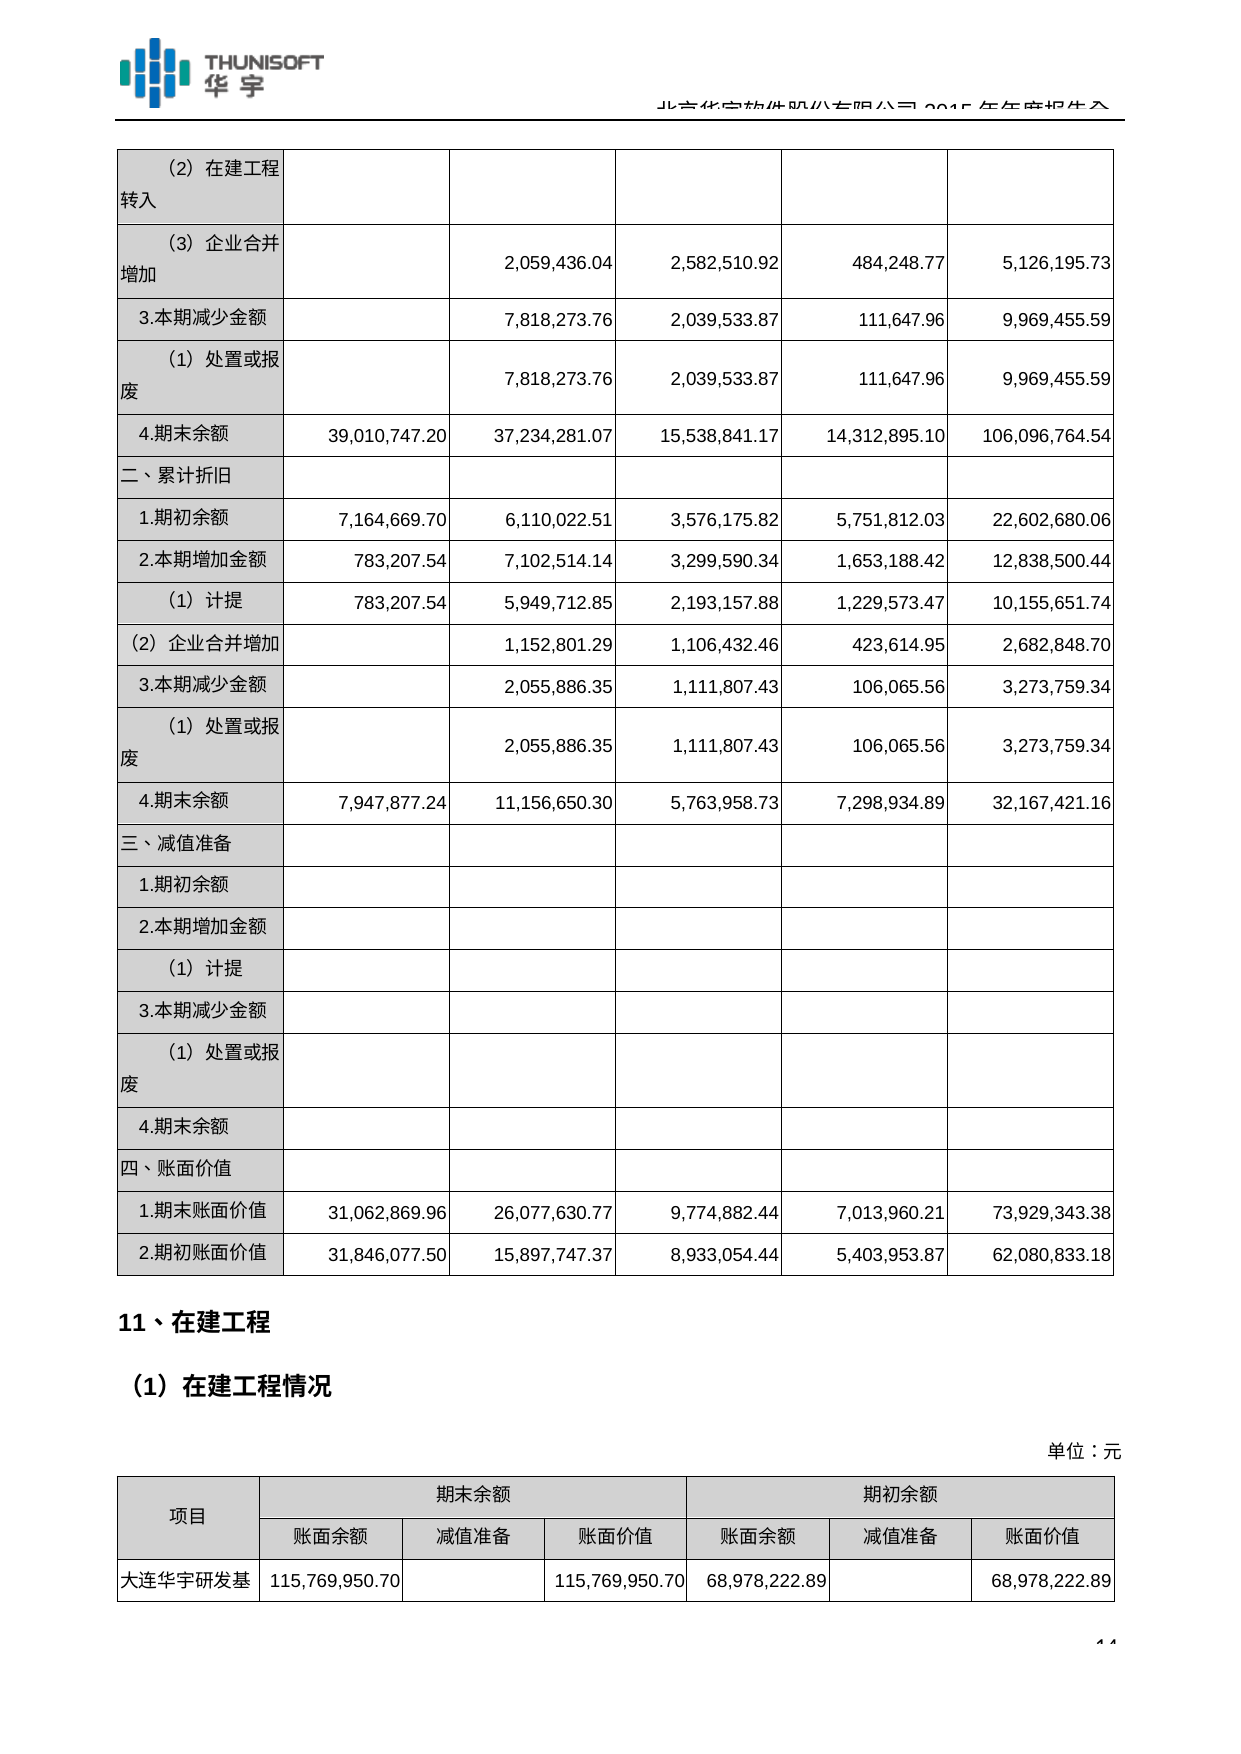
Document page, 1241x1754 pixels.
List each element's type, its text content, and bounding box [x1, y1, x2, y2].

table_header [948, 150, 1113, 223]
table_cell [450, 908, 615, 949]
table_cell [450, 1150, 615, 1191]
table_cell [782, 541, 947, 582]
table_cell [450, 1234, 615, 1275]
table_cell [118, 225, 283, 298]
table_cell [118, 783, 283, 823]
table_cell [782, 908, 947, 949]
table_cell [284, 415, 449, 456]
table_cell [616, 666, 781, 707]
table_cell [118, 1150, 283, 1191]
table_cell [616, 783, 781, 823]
subtitle 11、在建工程 [118, 1304, 1138, 1338]
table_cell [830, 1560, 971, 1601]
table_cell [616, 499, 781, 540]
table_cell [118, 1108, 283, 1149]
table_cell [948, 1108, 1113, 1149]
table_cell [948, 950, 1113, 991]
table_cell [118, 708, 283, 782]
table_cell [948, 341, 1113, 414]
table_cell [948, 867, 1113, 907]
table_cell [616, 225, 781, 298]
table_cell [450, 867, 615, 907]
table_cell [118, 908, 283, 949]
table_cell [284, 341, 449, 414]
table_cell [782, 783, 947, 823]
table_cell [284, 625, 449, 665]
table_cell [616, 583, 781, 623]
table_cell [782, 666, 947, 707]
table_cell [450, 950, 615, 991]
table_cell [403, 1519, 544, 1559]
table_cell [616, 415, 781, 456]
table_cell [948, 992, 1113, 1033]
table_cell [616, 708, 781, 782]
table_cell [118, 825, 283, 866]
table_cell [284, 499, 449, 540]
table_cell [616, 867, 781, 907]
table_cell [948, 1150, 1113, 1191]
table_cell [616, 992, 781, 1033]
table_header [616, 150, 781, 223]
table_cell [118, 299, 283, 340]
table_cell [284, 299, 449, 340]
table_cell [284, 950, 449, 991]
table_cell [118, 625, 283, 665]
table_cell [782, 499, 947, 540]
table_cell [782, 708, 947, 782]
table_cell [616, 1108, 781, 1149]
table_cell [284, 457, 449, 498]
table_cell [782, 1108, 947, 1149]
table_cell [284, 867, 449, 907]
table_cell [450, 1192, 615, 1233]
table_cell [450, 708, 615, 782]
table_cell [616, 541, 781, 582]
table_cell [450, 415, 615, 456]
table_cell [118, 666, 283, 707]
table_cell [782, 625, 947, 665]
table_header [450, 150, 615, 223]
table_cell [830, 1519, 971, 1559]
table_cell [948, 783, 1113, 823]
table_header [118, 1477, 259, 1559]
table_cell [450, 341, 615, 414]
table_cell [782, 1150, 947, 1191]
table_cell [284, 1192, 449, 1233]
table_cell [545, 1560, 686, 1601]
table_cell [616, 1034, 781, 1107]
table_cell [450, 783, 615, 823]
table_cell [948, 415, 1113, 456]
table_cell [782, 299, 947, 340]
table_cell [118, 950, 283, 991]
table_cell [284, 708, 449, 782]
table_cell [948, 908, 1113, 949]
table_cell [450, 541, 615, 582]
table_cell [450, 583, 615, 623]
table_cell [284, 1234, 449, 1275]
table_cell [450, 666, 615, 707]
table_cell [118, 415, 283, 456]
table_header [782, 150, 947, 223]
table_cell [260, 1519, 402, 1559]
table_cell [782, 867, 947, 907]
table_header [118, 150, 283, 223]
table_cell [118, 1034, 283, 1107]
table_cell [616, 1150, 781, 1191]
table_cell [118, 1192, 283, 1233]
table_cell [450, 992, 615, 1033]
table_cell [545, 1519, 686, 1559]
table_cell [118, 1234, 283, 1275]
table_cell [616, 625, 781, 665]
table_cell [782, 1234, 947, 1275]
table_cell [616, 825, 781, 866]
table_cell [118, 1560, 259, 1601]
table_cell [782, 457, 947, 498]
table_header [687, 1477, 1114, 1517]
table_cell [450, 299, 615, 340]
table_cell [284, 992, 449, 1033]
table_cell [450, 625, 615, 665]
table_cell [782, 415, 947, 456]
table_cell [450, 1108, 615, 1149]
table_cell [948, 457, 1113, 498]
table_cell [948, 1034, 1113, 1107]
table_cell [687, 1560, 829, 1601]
text 单位：元 [102, 1438, 1122, 1464]
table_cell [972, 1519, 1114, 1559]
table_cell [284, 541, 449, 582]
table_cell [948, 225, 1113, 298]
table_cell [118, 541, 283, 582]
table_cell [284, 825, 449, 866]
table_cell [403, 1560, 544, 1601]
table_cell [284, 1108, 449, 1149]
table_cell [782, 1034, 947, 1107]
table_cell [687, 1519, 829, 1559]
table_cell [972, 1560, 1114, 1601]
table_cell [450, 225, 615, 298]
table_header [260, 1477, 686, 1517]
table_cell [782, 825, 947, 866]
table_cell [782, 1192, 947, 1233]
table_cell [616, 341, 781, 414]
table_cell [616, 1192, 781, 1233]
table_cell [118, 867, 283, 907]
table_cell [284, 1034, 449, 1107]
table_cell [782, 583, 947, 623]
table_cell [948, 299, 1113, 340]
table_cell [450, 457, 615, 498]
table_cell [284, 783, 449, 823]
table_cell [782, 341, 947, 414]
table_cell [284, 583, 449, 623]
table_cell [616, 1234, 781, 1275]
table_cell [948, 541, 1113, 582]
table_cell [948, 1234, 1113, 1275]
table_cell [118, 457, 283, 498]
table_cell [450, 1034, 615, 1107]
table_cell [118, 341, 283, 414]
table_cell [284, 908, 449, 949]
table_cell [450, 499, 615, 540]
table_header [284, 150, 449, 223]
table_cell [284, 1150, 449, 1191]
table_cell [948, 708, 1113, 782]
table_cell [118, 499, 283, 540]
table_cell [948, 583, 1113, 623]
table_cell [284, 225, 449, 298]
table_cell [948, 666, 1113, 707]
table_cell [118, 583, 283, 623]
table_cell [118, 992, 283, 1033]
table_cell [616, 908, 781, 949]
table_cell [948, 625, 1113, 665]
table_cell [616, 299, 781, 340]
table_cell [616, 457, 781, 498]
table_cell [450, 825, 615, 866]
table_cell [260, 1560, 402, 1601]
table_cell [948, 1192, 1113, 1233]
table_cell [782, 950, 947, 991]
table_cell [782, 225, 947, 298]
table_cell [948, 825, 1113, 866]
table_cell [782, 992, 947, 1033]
picture [120, 38, 324, 108]
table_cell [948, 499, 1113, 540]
subtitle （1）在建工程情况 [118, 1369, 1138, 1403]
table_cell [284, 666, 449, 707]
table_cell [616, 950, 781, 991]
